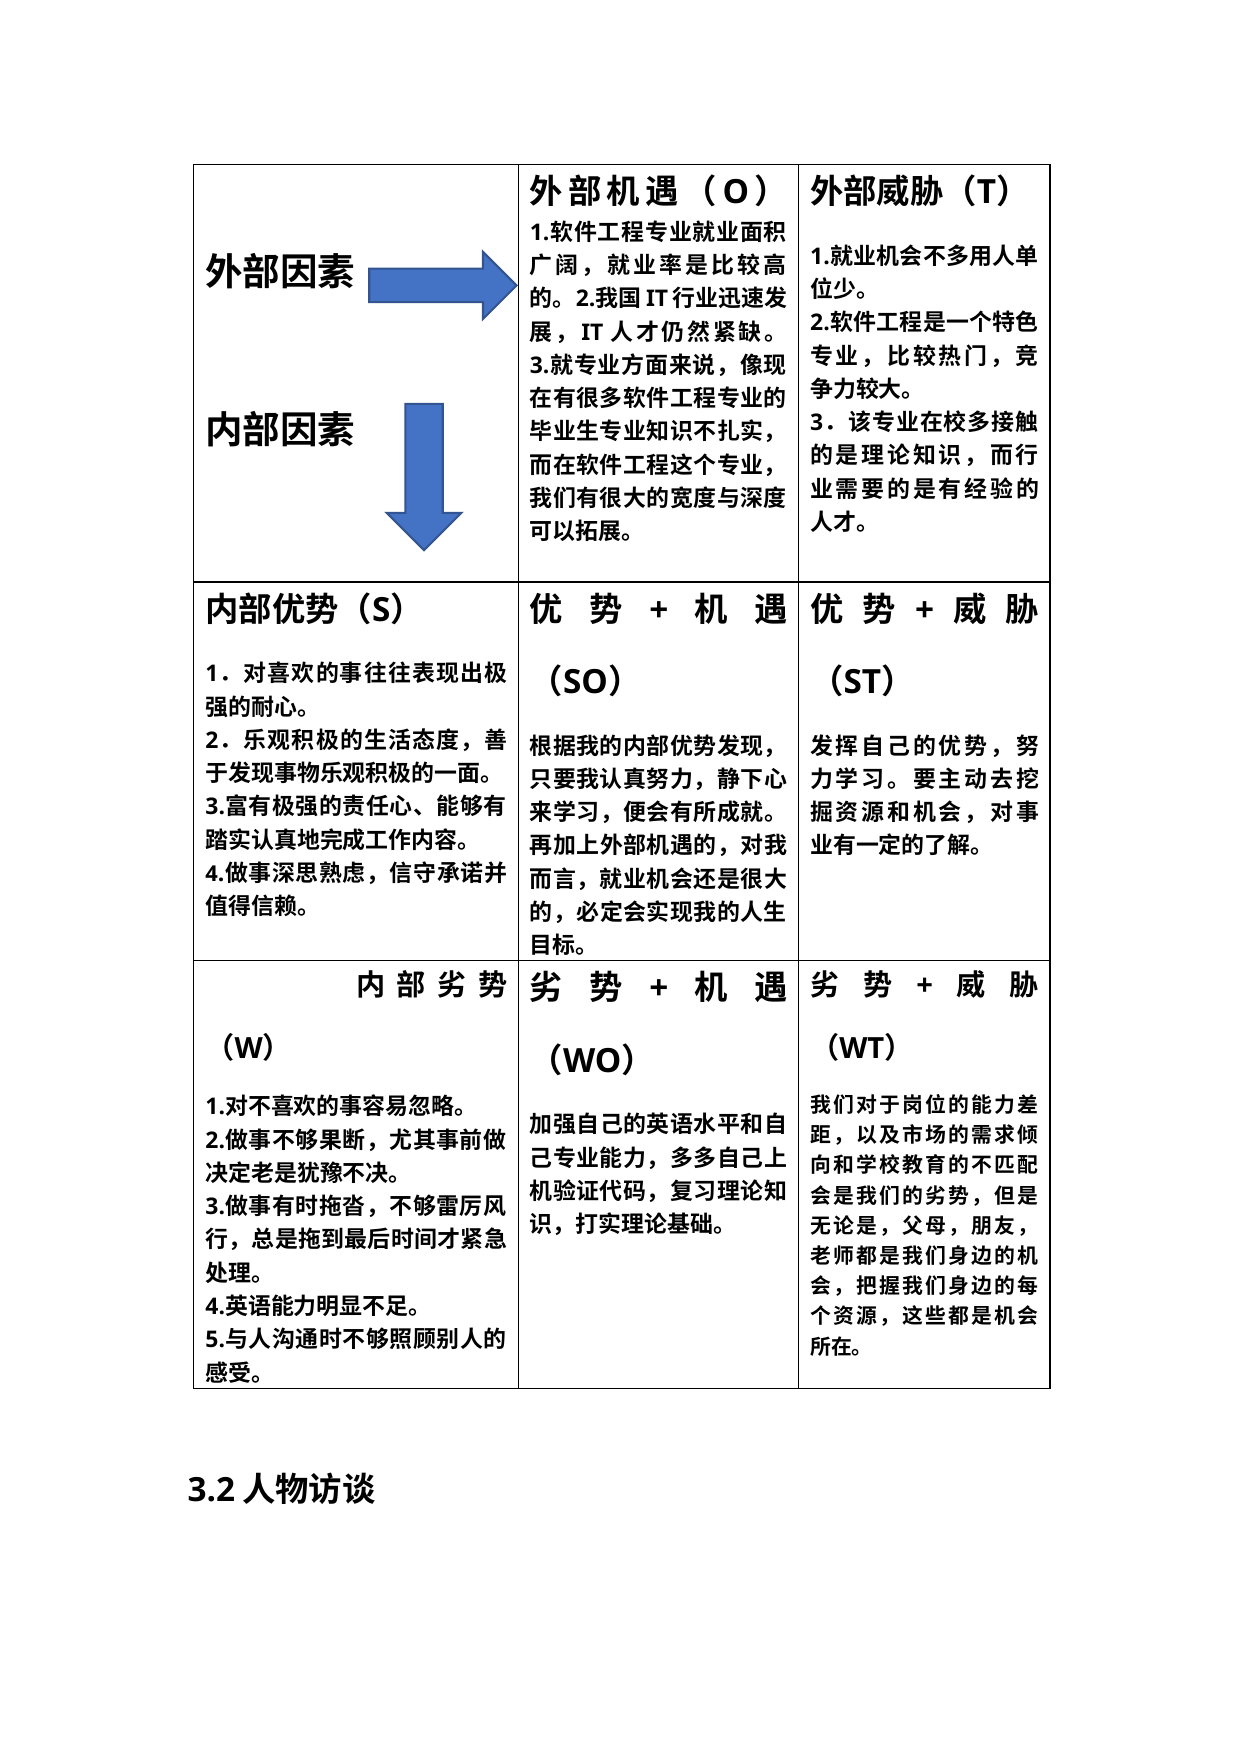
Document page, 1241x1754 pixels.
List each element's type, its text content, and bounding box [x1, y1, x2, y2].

table_cell 内部劣势（W） 1.对不喜欢的事容易忽略。 2.做事不够果断，尤其事前做决定老是犹豫不决。 3.做事有时拖沓，不够雷厉风行，总是拖到最后时间才紧急处理。 4.英语能力明显不足。 5.与人沟通时不够照顾别人的感受。 [194, 961, 518, 1388]
table_cell 劣势+机遇（WO） 加强自己的英语水平和自己专业能力，多多自己上机验证代码，复习理论知识，打实理论基础。 [519, 961, 798, 1388]
table_header 外部机遇（O） 1.软件工程专业就业面积广阔，就业率是比较高的。2.我国IT行业迅速发展，IT人才仍然紧缺。 3.就专业方面来说，像现在有很多软件工程专业的毕业生专业知识不扎实，而在软件工程这个专业，我们有很大的宽度与深度可以拓展。 [519, 165, 798, 581]
table_cell 优势+机遇（SO） 根据我的内部优势发现，只要我认真努力，静下心来学习，便会有所成就。再加上外部机遇的，对我而言，就业机会还是很大的，必定会实现我的人生目标。 [519, 583, 798, 960]
table_cell 劣势+威胁（WT） 我们对于岗位的能力差距，以及市场的需求倾向和学校教育的不匹配会是我们的劣势，但是无论是，父母，朋友，老师都是我们身边的机会，把握我们身边的每个资源，这些都是机会所在。 [799, 961, 1049, 1388]
table_cell 内部优势（S） 1．对喜欢的事往往表现出极强的耐心。 2．乐观积极的生活态度，善于发现事物乐观积极的一面。 3.富有极强的责任心、能够有踏实认真地完成工作内容。 4.做事深思熟虑，信守承诺并值得信赖。 [194, 583, 518, 960]
table_cell 优势+威胁（ST） 发挥自己的优势，努力学习。要主动去挖掘资源和机会，对事业有一定的了解。 [799, 583, 1049, 960]
subtitle 3.2人物访谈 [187, 187, 1053, 1519]
table_header 外部因素 内部因素 [194, 165, 518, 581]
table_header 外部威胁（T） 1.就业机会不多用人单位少。 2.软件工程是一个特色专业，比较热门，竞争力较大。 3．该专业在校多接触的是理论知识，而行业需要的是有经验的人才。 [799, 165, 1049, 581]
